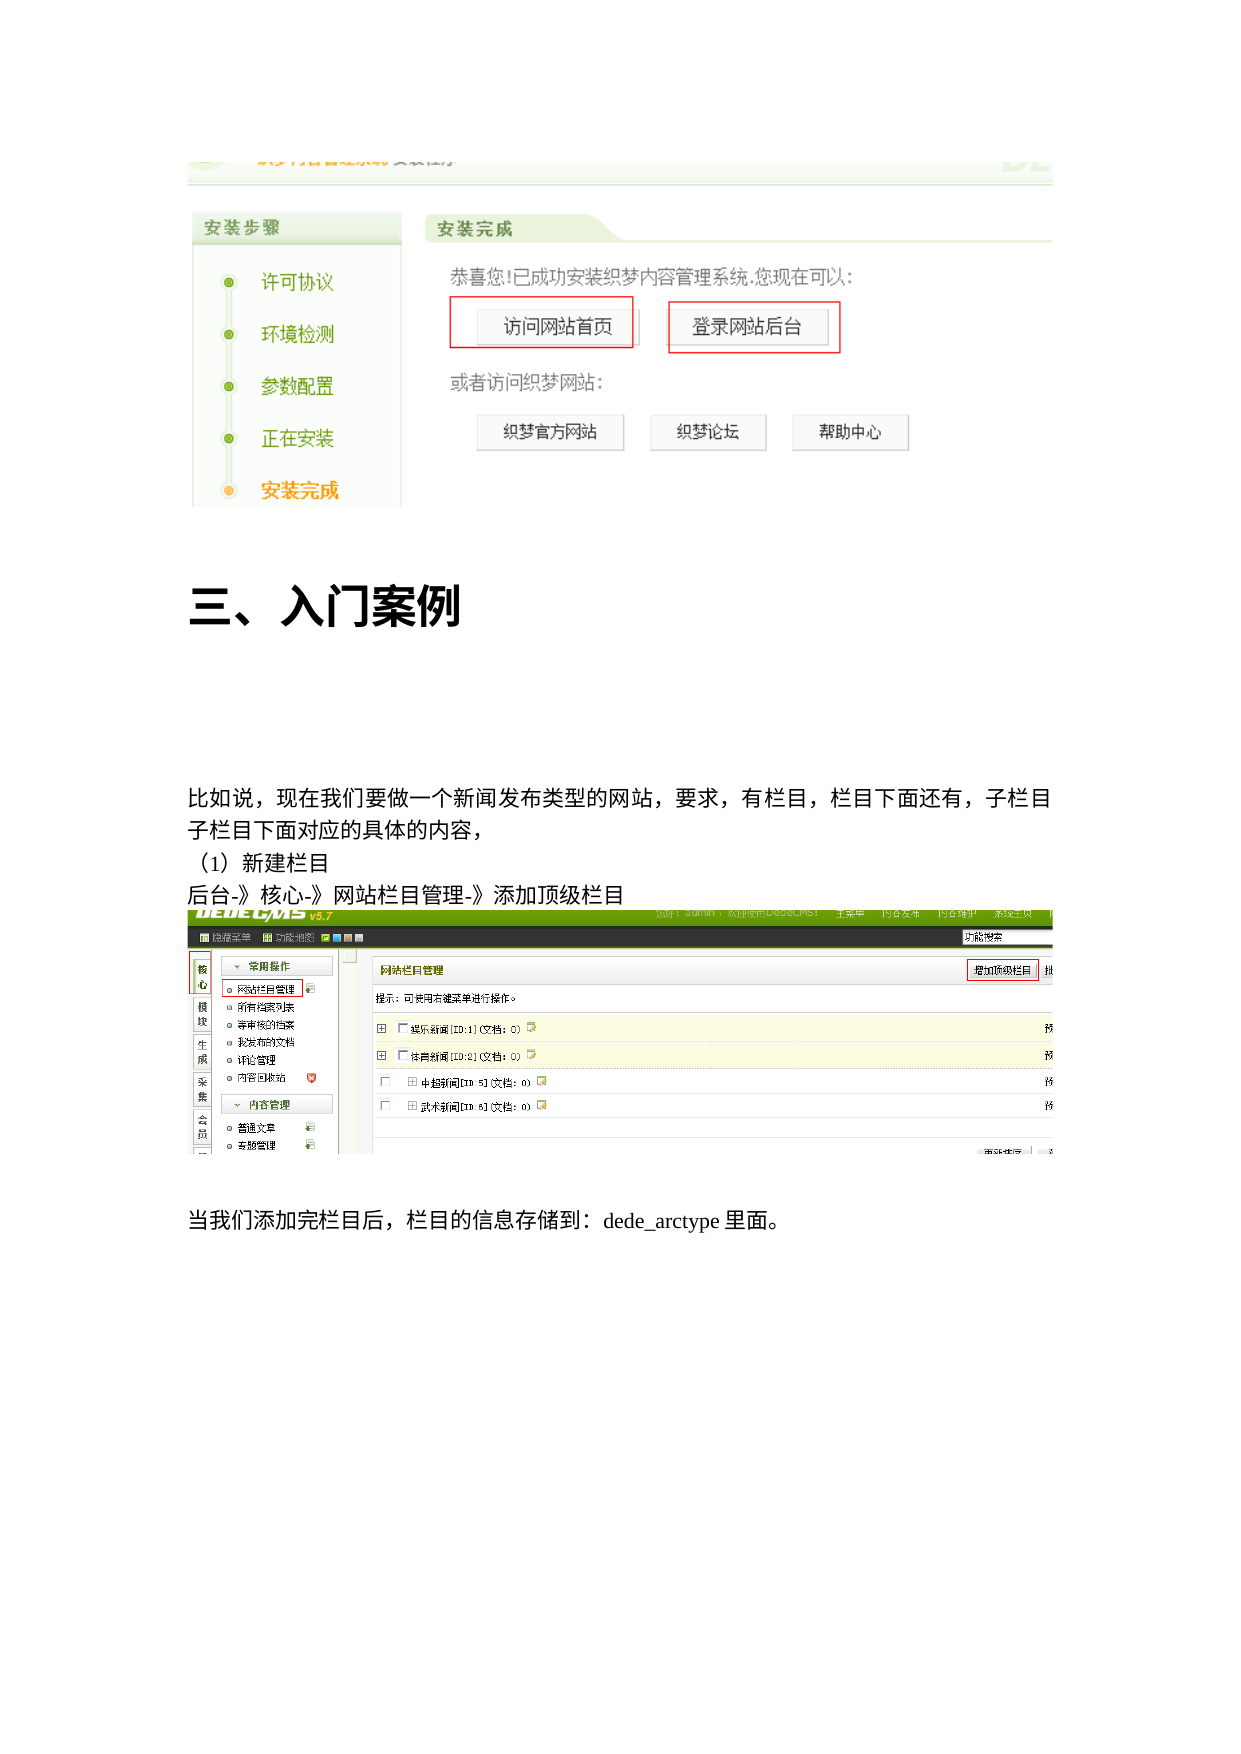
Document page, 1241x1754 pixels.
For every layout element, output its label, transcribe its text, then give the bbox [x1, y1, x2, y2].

text 后台-》核心-》网站栏目管理-》添加顶级栏目 [187, 878, 1053, 910]
text 比如说，现在我们要做一个新闻发布类型的网站，要求，有栏目，栏目下面还有，子栏目，子栏目下面对应的具体的内容， [187, 780, 1053, 845]
subtitle 三、入门案例 [187, 555, 1053, 652]
picture [187, 910, 1053, 1154]
picture [187, 162, 1053, 507]
text （1）新建栏目 [187, 845, 1053, 878]
text 当我们添加完栏目后，栏目的信息存储到：dede_arctype里面。 [187, 1203, 1053, 1235]
